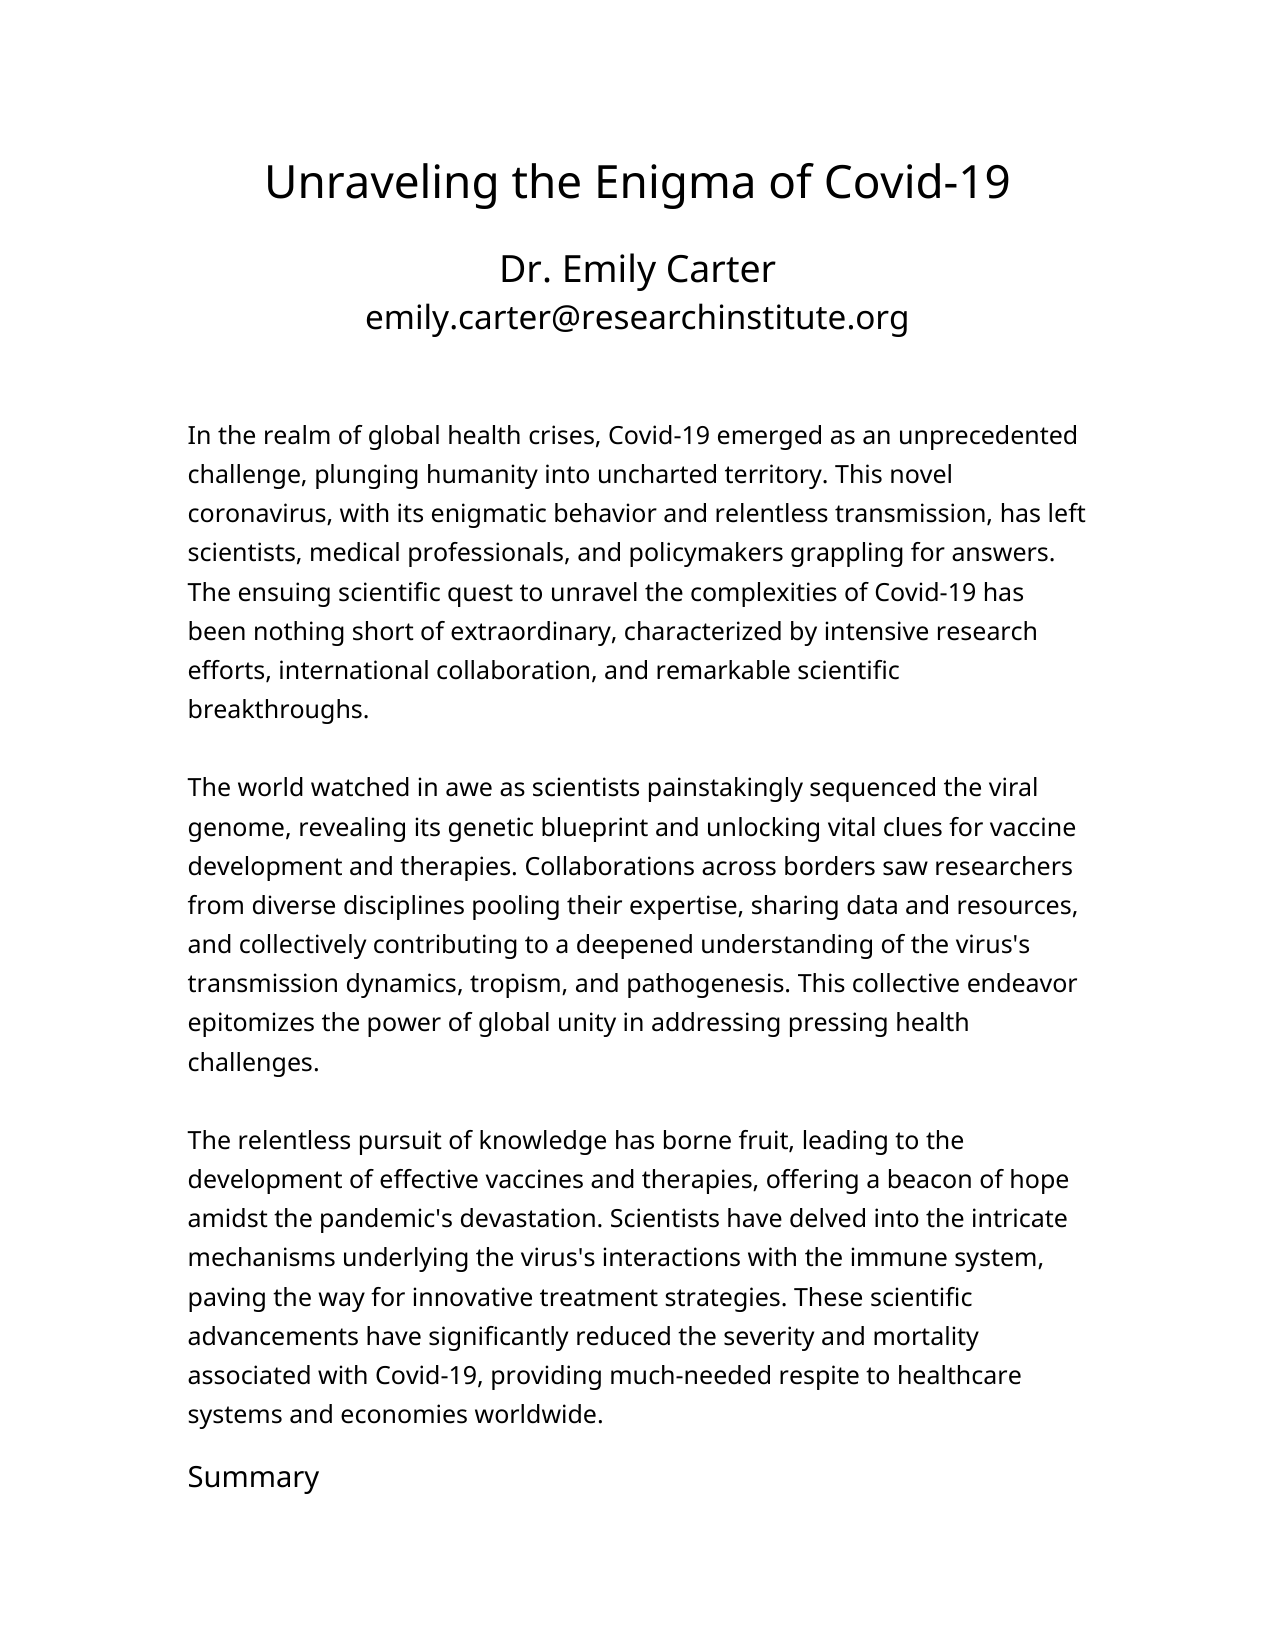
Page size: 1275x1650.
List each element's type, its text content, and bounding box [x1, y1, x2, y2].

text Summary [187, 1457, 1087, 1496]
text Unraveling the Enigma of Covid-19 [187, 150, 1087, 212]
text Dr. Emily Carter [187, 242, 1087, 293]
text emily.carter@researchinstitute.org [187, 293, 1087, 339]
text In the realm of global health crises, Covid-19 emerged as an unprecedented challenge, plunging humanity into uncharted territory. This novel coronavirus, with its enigmatic behavior and relentless transmission, has left scientists, medical professionals, and policymakers grappling for answers. The ensuing scientific quest to unravel the complexities of Covid-19 has been nothing short of extraordinary, characterized by intensive research efforts, international collaboration, and remarkable scientific breakthroughs. The world watched in awe as scientists painstakingly sequenced the viral genome, revealing its genetic blueprint and unlocking vital clues for vaccine development and therapies. Collaborations across borders saw researchers from diverse disciplines pooling their expertise, sharing data and resources, and collectively contributing to a deepened understanding of the virus's transmission dynamics, tropism, and pathogenesis. This collective endeavor epitomizes the power of global unity in addressing pressing health challenges. The relentless pursuit of knowledge has borne fruit, leading to the development of effective vaccines and therapies, offering a beacon of hope amidst the pandemic's devastation. Scientists have delved into the intricate mechanisms underlying the virus's interactions with the immune system, paving the way for innovative treatment strategies. These scientific advancements have significantly reduced the severity and mortality associated with Covid-19, providing much-needed respite to healthcare systems and economies worldwide. [187, 418, 1087, 1431]
